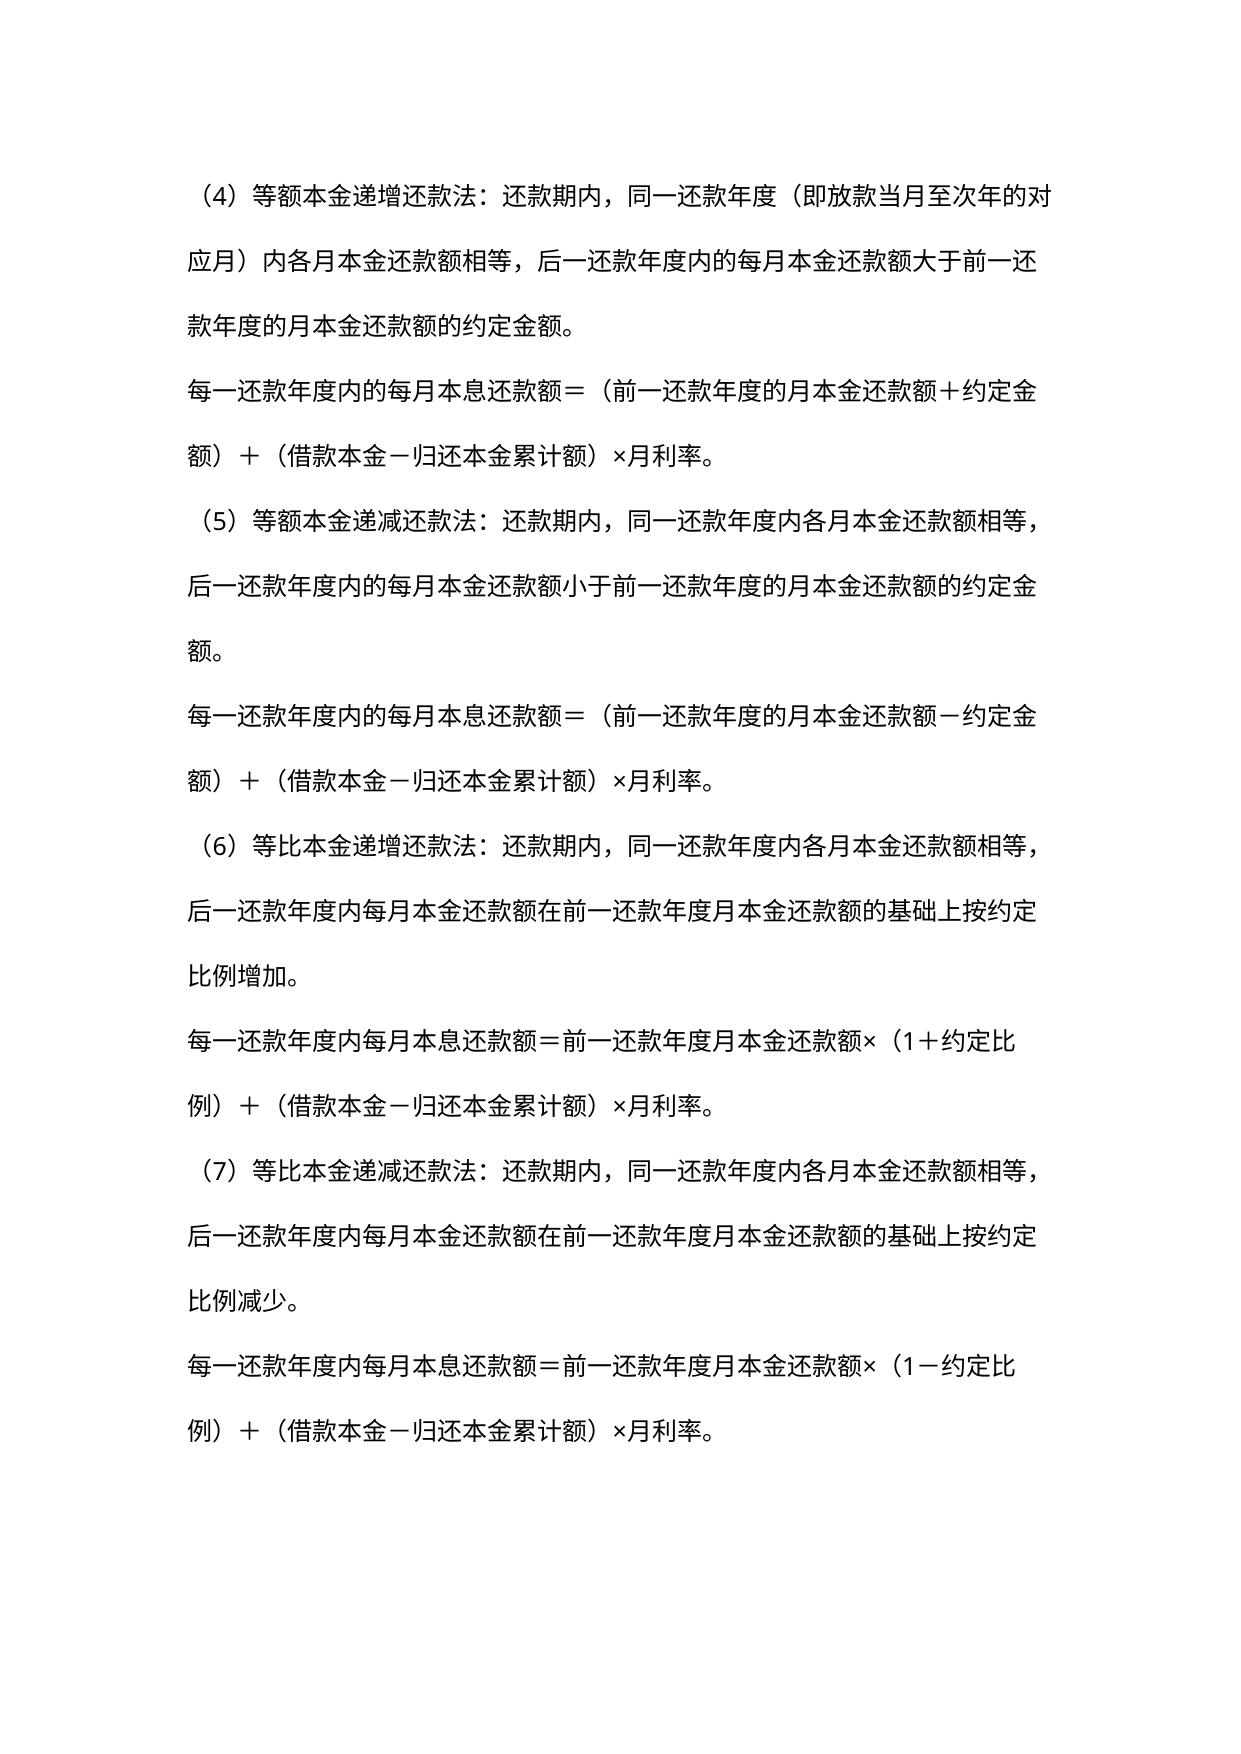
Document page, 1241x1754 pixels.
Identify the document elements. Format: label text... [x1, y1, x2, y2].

text 每一还款年度内每月本息还款额＝前一还款年度月本金还款额×（1＋约定比例）＋（借款本金－归还本金累计额）×月利率。 [187, 1007, 1053, 1137]
text （7）等比本金递减还款法：还款期内，同一还款年度内各月本金还款额相等，后一还款年度内每月本金还款额在前一还款年度月本金还款额的基础上按约定比例减少。 [187, 1137, 1053, 1332]
text 每一还款年度内每月本息还款额＝前一还款年度月本金还款额×（1－约定比例）＋（借款本金－归还本金累计额）×月利率。 [187, 1332, 1053, 1462]
text 每一还款年度内的每月本息还款额＝（前一还款年度的月本金还款额－约定金额）＋（借款本金－归还本金累计额）×月利率。 [187, 682, 1053, 812]
text （5）等额本金递减还款法：还款期内，同一还款年度内各月本金还款额相等，后一还款年度内的每月本金还款额小于前一还款年度的月本金还款额的约定金额。 [187, 487, 1053, 682]
text （6）等比本金递增还款法：还款期内，同一还款年度内各月本金还款额相等，后一还款年度内每月本金还款额在前一还款年度月本金还款额的基础上按约定比例增加。 [187, 812, 1053, 1007]
text 每一还款年度内的每月本息还款额＝（前一还款年度的月本金还款额＋约定金额）＋（借款本金－归还本金累计额）×月利率。 [187, 357, 1053, 487]
text （4）等额本金递增还款法：还款期内，同一还款年度（即放款当月至次年的对应月）内各月本金还款额相等，后一还款年度内的每月本金还款额大于前一还款年度的月本金还款额的约定金额。 [187, 162, 1053, 357]
